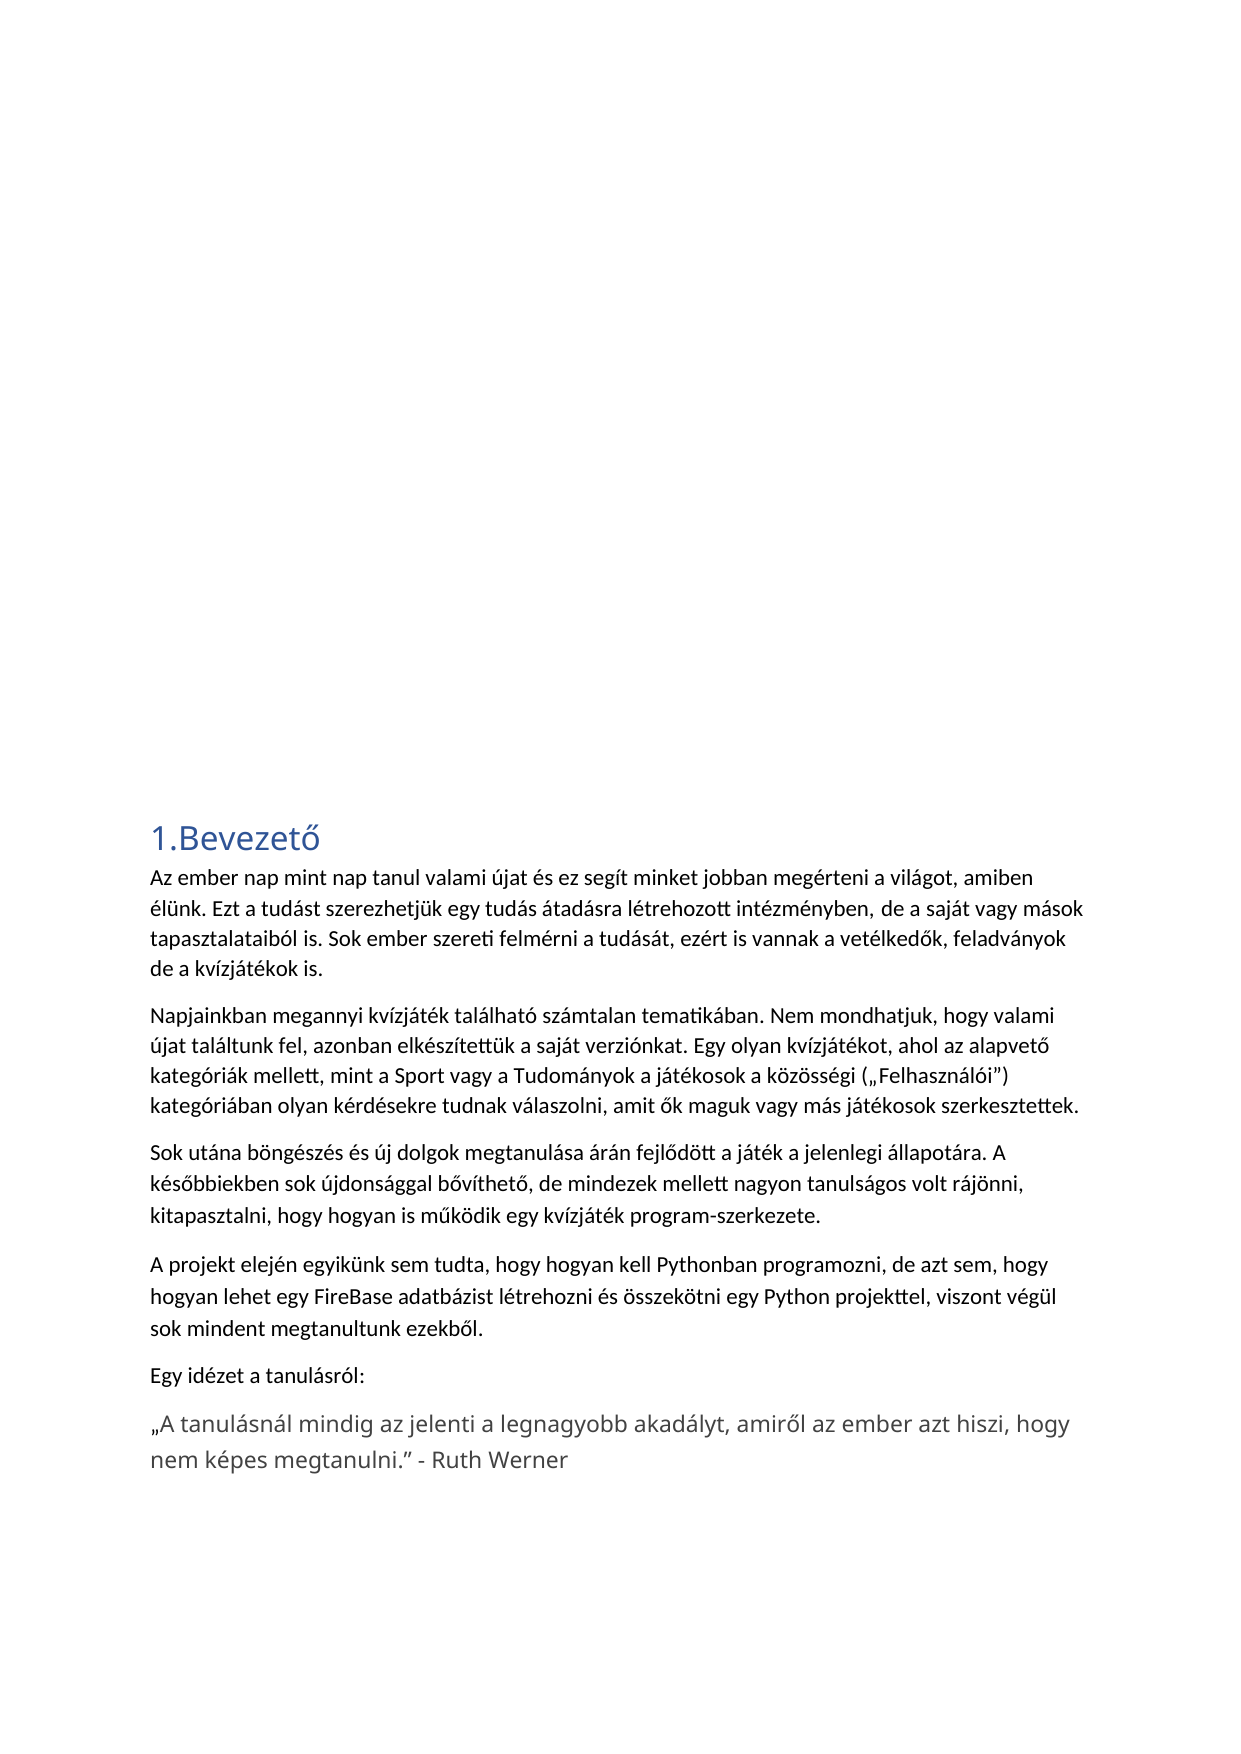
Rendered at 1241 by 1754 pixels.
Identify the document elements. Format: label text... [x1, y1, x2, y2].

text A projekt elején egyikünk sem tudta, hogy hogyan kell Pythonban programozni, de azt sem, hogy hogyan lehet egy FireBase adatbázist létrehozni és összekötni egy Python projekttel, viszont végül sok mindent megtanultunk ezekből. [150, 1250, 1090, 1342]
text Egy idézet a tanulásról: [150, 1361, 1090, 1389]
text „A tanulásnál mindig az jelenti a legnagyobb akadályt, amiről az ember azt hiszi, hogy nem képes megtanulni.” - Ruth Werner [150, 1408, 1090, 1475]
text Napjainkban megannyi kvízjáték található számtalan tematikában. Nem mondhatjuk, hogy valami újat találtunk fel, azonban elkészítettük a saját verziónkat. Egy olyan kvízjátékot, ahol az alapvető kategóriák mellett, mint a Sport vagy a Tudományok a játékosok a közösségi („Felhasználói”) kategóriában olyan kérdésekre tudnak válaszolni, amit ők maguk vagy más játékosok szerkesztettek. [150, 1001, 1090, 1120]
text Az ember nap mint nap tanul valami újat és ez segít minket jobban megérteni a világot, amiben élünk. Ezt a tudást szerezhetjük egy tudás átadásra létrehozott intézményben, de a saját vagy mások tapasztalataiból is. Sok ember szereti felmérni a tudását, ezért is vannak a vetélkedők, feladványok de a kvízjátékok is. [150, 863, 1090, 982]
subtitle 1.Bevezető [150, 814, 1090, 860]
text Sok utána böngészés és új dolgok megtanulása árán fejlődött a játék a jelenlegi állapotára. A későbbiekben sok újdonsággal bővíthető, de mindezek mellett nagyon tanulságos volt rájönni, kitapasztalni, hogy hogyan is működik egy kvízjáték program-szerkezete. [150, 1138, 1090, 1231]
